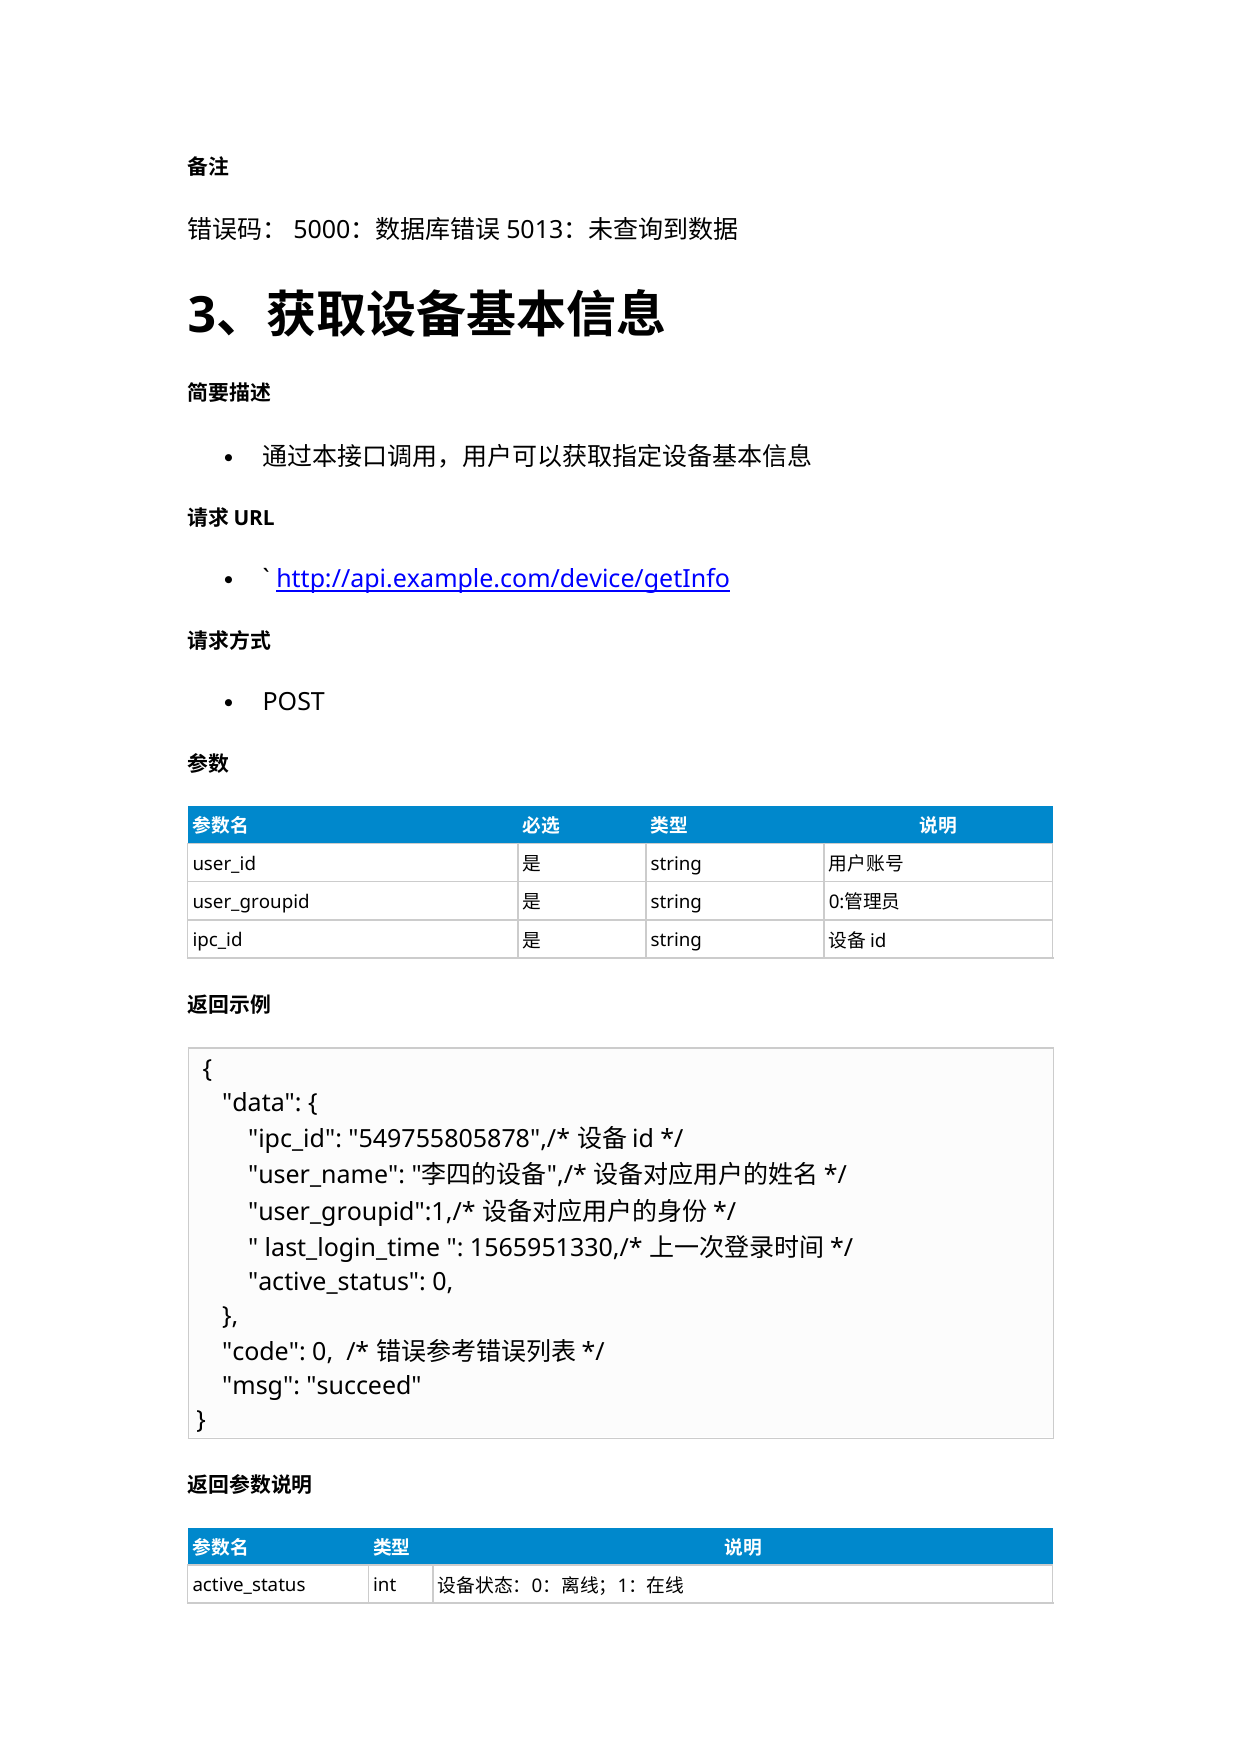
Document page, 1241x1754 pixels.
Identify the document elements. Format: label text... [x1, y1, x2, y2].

table_header 参数名 [188, 806, 518, 843]
subtitle 参数 [187, 747, 1053, 777]
subtitle 请求方式 [187, 624, 1053, 654]
table_cell string [647, 882, 823, 919]
table_cell 0:管理员 [825, 882, 1052, 919]
text 错误码： 5000：数据库错误 5013：未查询到数据 [187, 209, 1053, 246]
table_header 说明 [824, 806, 1053, 843]
table_cell 设备id [825, 921, 1052, 957]
subtitle 备注 [187, 150, 1053, 180]
table_cell 是 [519, 921, 645, 957]
list POST [225, 683, 1053, 718]
table_header { "data": { "ipc_id": "549755805878",/* 设备id */ "user_name": "李四的设备",/* 设备对应用户的姓名 */ "user_groupid":1,/* 设备对应用户的身份 */ " last_login_time ": 1565951330,/* 上一次登录时间 */ "active_status": 0, }, "code": 0, /* 错误参考错误列表 */ "msg": "succeed" } [189, 1049, 1053, 1437]
table_header 参数名 [188, 1528, 368, 1564]
table_cell user_id [188, 844, 517, 881]
table_cell 用户账号 [825, 844, 1052, 881]
table_header 类型 [368, 1528, 433, 1564]
table_header 说明 [433, 1528, 1053, 1564]
table_header 必选 [518, 806, 646, 843]
subtitle 简要描述 [187, 377, 1053, 407]
table_cell 设备状态：0：离线；1：在线 [434, 1566, 1052, 1602]
list 通过本接口调用，用户可以获取指定设备基本信息 [225, 436, 1053, 472]
table_cell 是 [519, 882, 645, 919]
list ` http://api.example.com/device/getInfo [225, 561, 1053, 595]
table_cell string [647, 921, 823, 957]
table_header 类型 [646, 806, 824, 843]
table_cell active_status [188, 1566, 368, 1602]
subtitle 请求URL [187, 501, 1053, 532]
table_cell string [647, 844, 823, 881]
table_cell 是 [519, 844, 645, 881]
table_cell ipc_id [188, 921, 517, 957]
subtitle 返回示例 [187, 988, 1053, 1018]
subtitle 返回参数说明 [187, 1468, 1053, 1498]
table_cell int [369, 1566, 432, 1602]
subtitle 3、获取设备基本信息 [187, 275, 1053, 347]
table_cell user_groupid [188, 882, 517, 919]
